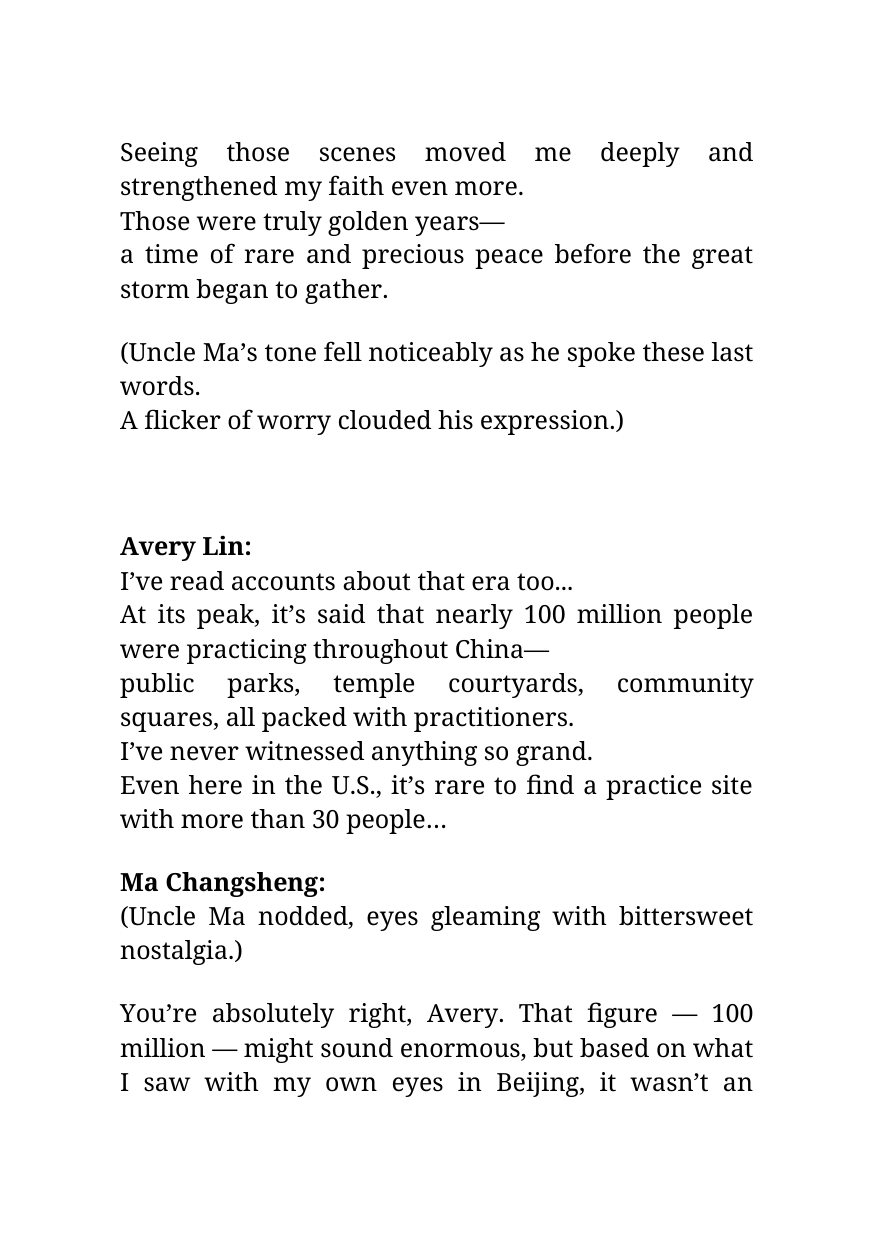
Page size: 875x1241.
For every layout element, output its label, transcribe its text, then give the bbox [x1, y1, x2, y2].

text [120, 996, 754, 1098]
text Ma Changsheng: (Uncle Ma nodded, eyes gleaming with bittersweet nostalgia.) [120, 865, 754, 967]
text Avery Lin: I’ve read accounts about that era too... At its peak, it’s said that nearly 100 million people were practicing throughout China— public parks, temple courtyards, community squares, all packed with practitioners. I’ve never witnessed anything so grand. Even here in the U.S., it’s rare to find a practice site with more than 30 people… [120, 529, 754, 836]
text (Uncle Ma’s tone fell noticeably as he spoke these last words. A flicker of worry clouded his expression.) [120, 334, 754, 437]
text Seeing those scenes moved me deeply and strengthened my faith even more. Those were truly golden years— a time of rare and precious peace before the great storm began to gather. [120, 135, 754, 305]
